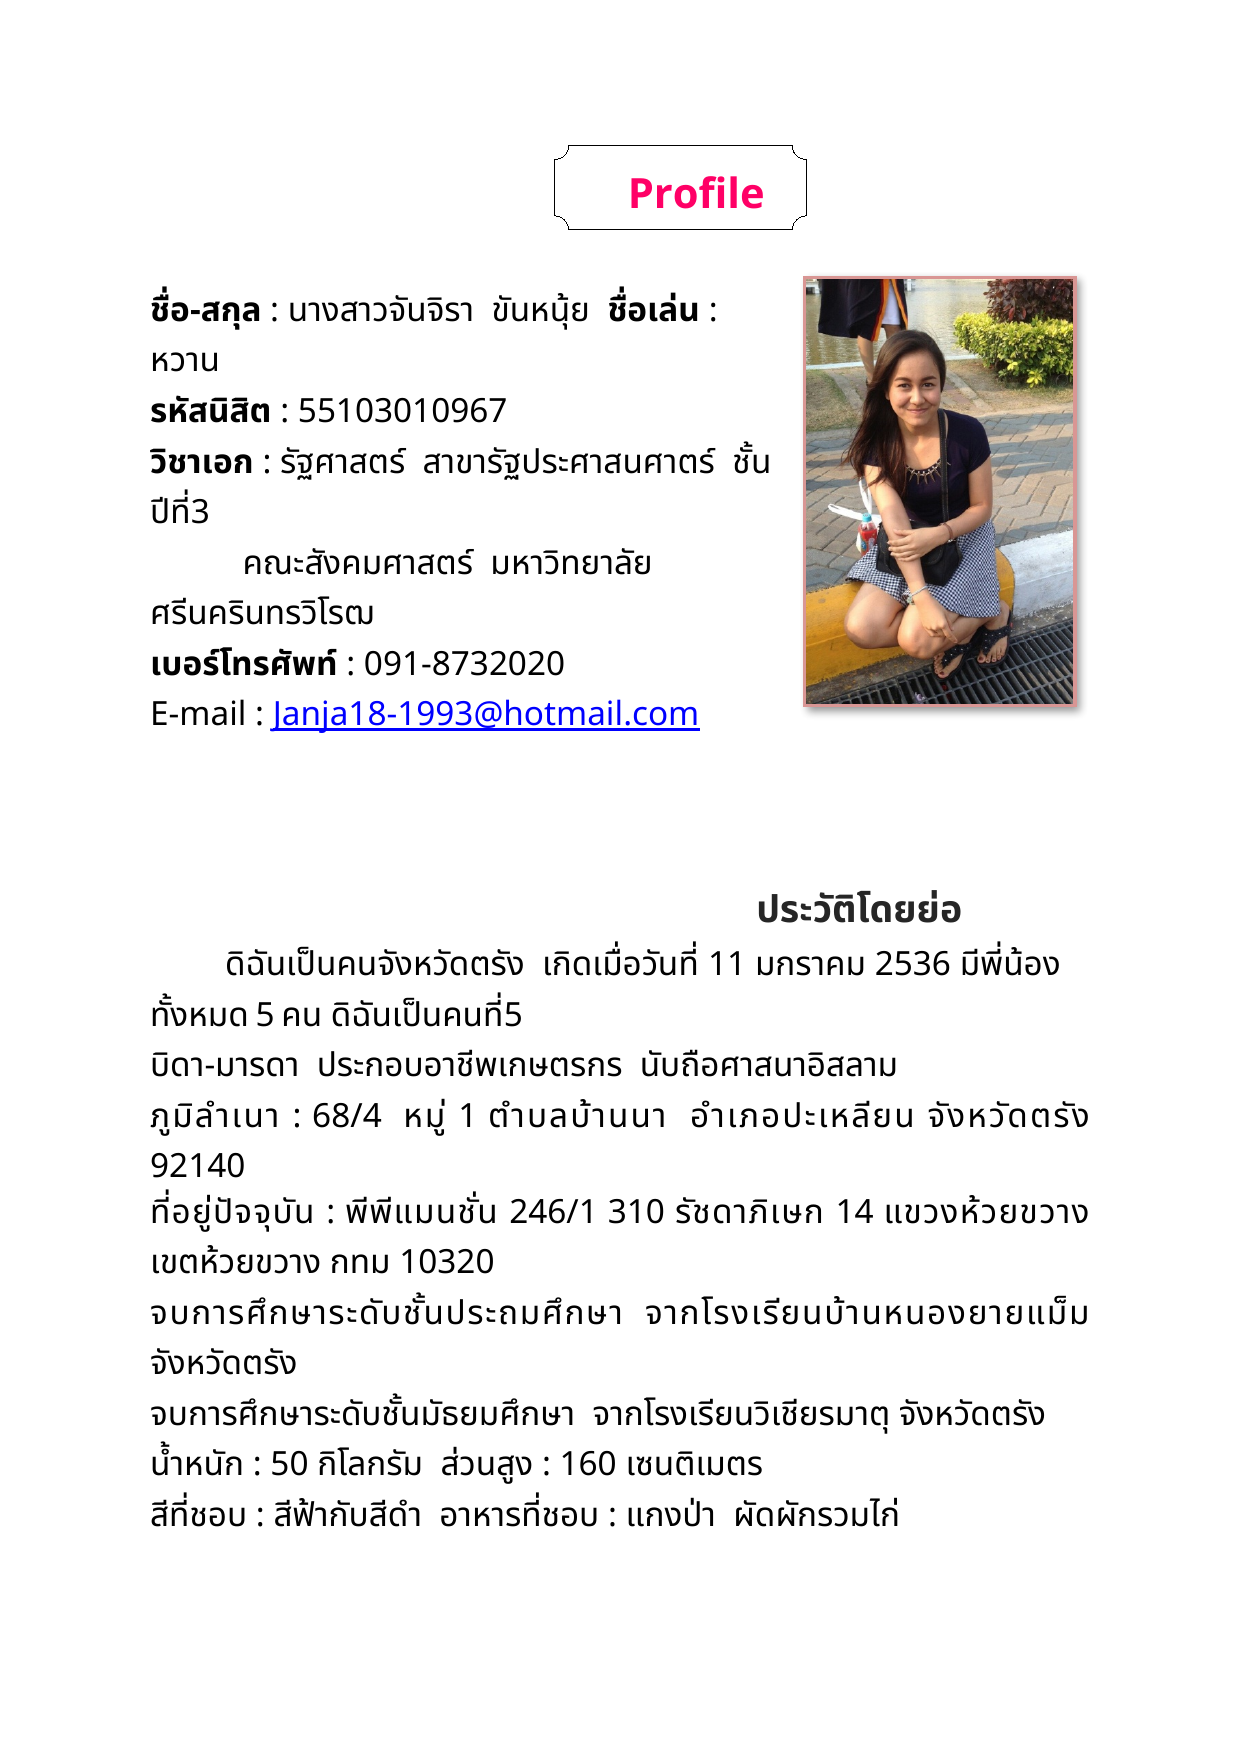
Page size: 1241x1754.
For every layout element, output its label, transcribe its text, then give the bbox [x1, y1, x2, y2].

text ประวัติโดยย่อ [150, 883, 1090, 940]
text ดิฉันเป็นคนจังหวัดตรัง เกิดเมื่อวันที่ 11 มกราคม 2536 มีพี่น้องทั้งหมด5คน ดิฉันเป็นคนที่5 [150, 940, 1090, 1041]
text ภูมิลำเนา : 68/4 หมู่ 1 ตำบลบ้านนา อำเภอปะเหลียน จังหวัดตรัง 92140 [150, 1092, 1090, 1188]
text E-mail : Janja18-1993@hotmail.com [150, 690, 1090, 736]
text คณะสังคมศาสตร์ มหาวิทยาลัยศรีนครินทรวิโรฒ [150, 539, 802, 639]
text ที่อยู่ปัจจุบัน : พีพีแมนชั่น 246/1 310 รัชดาภิเษก 14 แขวงห้วยขวาง เขตห้วยขวาง กทม 10320 [150, 1188, 1090, 1289]
text จบการศึกษาระดับชั้นมัธยมศึกษา จากโรงเรียนวิเชียรมาตุ จังหวัดตรัง [150, 1390, 1090, 1440]
text จบการศึกษาระดับชั้นประถมศึกษา จากโรงเรียนบ้านหนองยายแม็ม จังหวัดตรัง [150, 1289, 1090, 1390]
text เบอร์โทรศัพท์ : 091-8732020 [150, 639, 802, 690]
text สีที่ชอบ : สีฟ้ากับสีดำ อาหารที่ชอบ : แกงป่า ผัดผักรวมไก่ [150, 1491, 1090, 1541]
text บิดา-มารดา ประกอบอาชีพเกษตรกร นับถือศาสนาอิสลาม [150, 1041, 1090, 1092]
picture [806, 279, 1073, 704]
text น้ำหนัก : 50 กิโลกรัม ส่วนสูง : 160 เซนติเมตร [150, 1440, 1090, 1491]
text รหัสนิสิต : 55103010967 [150, 387, 802, 437]
text วิชาเอก : รัฐศาสตร์ สาขารัฐประศาสนศาตร์ ชั้นปีที่3 [150, 437, 802, 539]
text ชื่อ-สกุล : นางสาวจันจิรา ขันหนุ้ย ชื่อเล่น : หวาน [150, 286, 802, 387]
